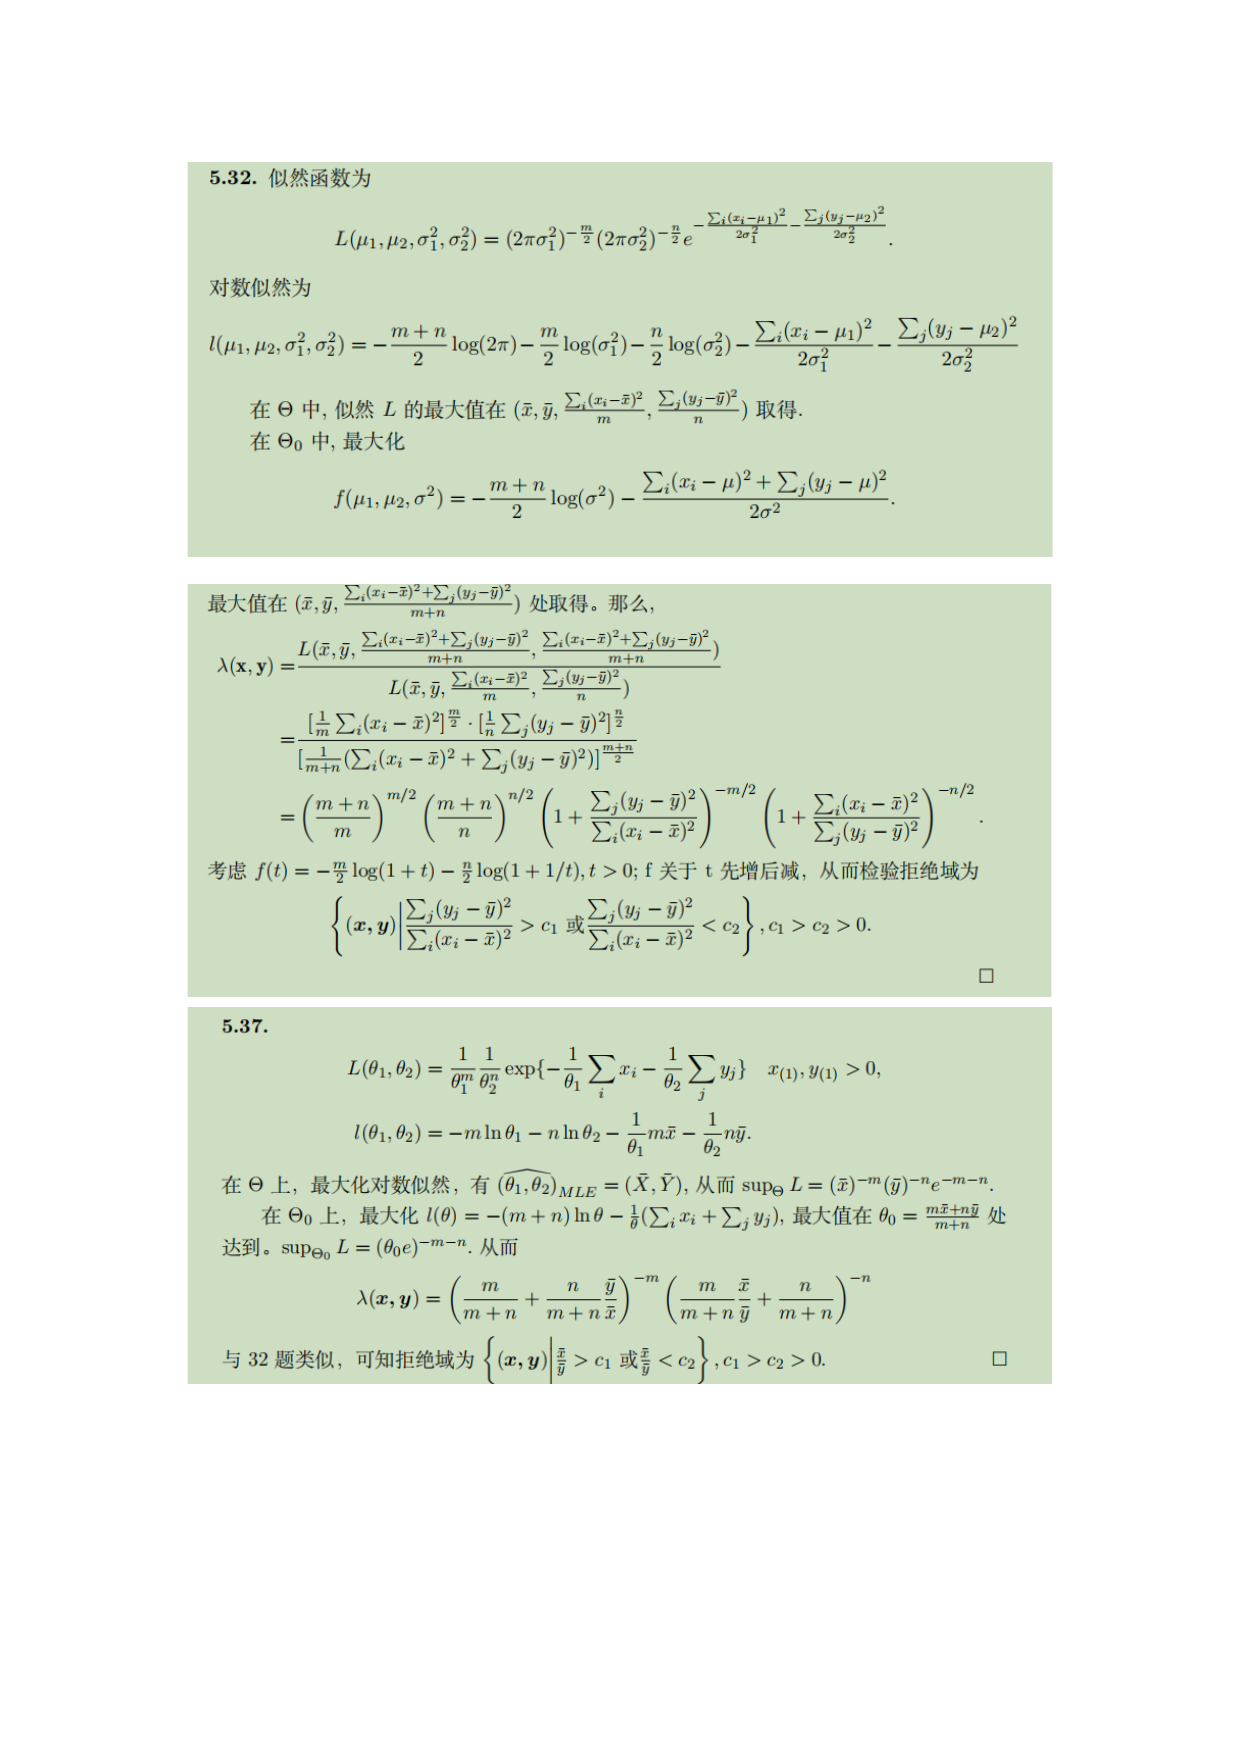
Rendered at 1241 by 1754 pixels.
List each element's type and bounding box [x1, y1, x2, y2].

picture [187, 584, 1052, 997]
picture [187, 1007, 1053, 1384]
picture [187, 162, 1053, 557]
